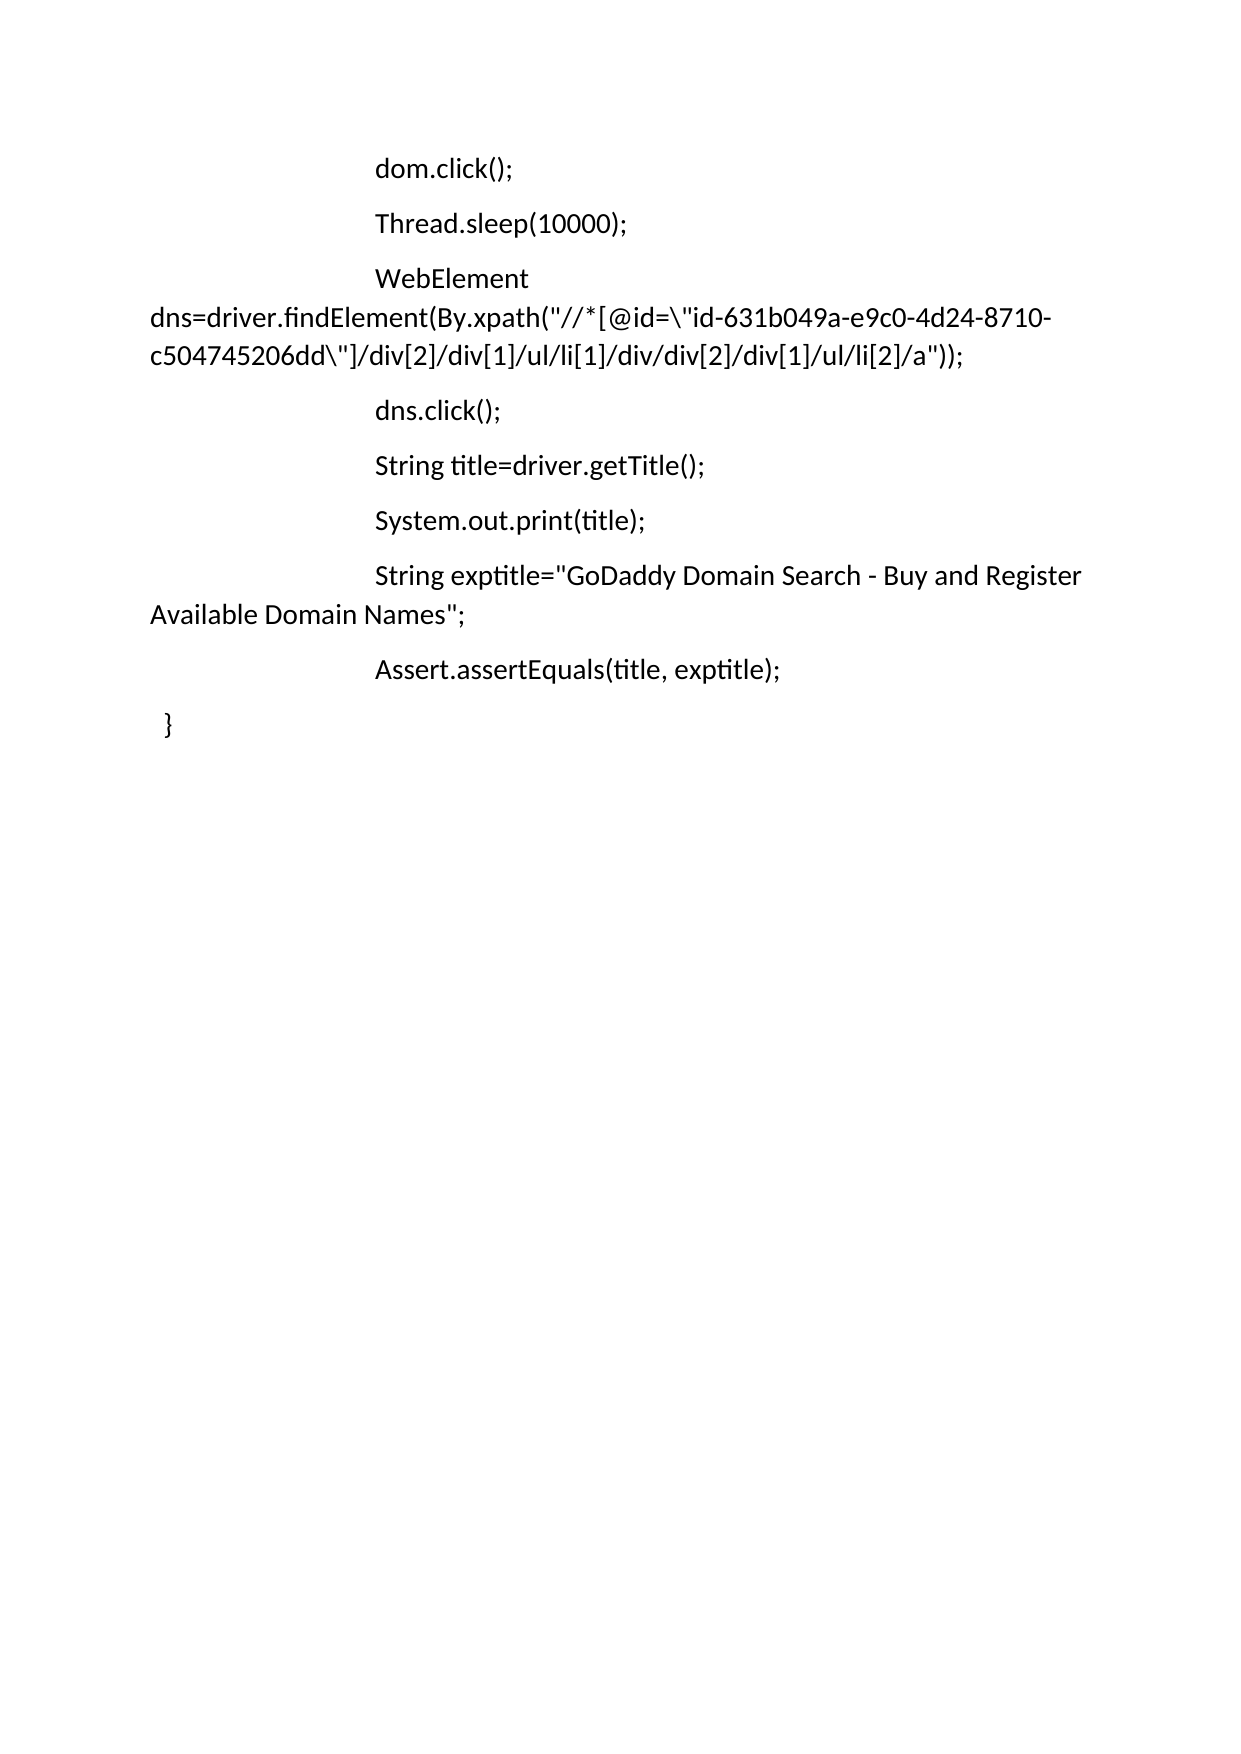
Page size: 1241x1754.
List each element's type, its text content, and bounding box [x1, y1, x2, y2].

text dom.click(); [150, 150, 1090, 186]
text System.out.print(title); [150, 502, 1090, 538]
text String title=driver.getTitle(); [150, 447, 1090, 483]
text dns.click(); [150, 392, 1090, 428]
text } [150, 706, 1090, 742]
text String exptitle="GoDaddy Domain Search - Buy and Register Available Domain Names"; [150, 557, 1090, 632]
text Assert.assertEquals(title, exptitle); [150, 651, 1090, 687]
text Thread.sleep(10000); [150, 205, 1090, 241]
text WebElement dns=driver.findElement(By.xpath("//*[@id=\"id-631b049a-e9c0-4d24-8710-c504745206dd\"]/div[2]/div[1]/ul/li[1]/div/div[2]/div[1]/ul/li[2]/a")); [150, 260, 1090, 373]
